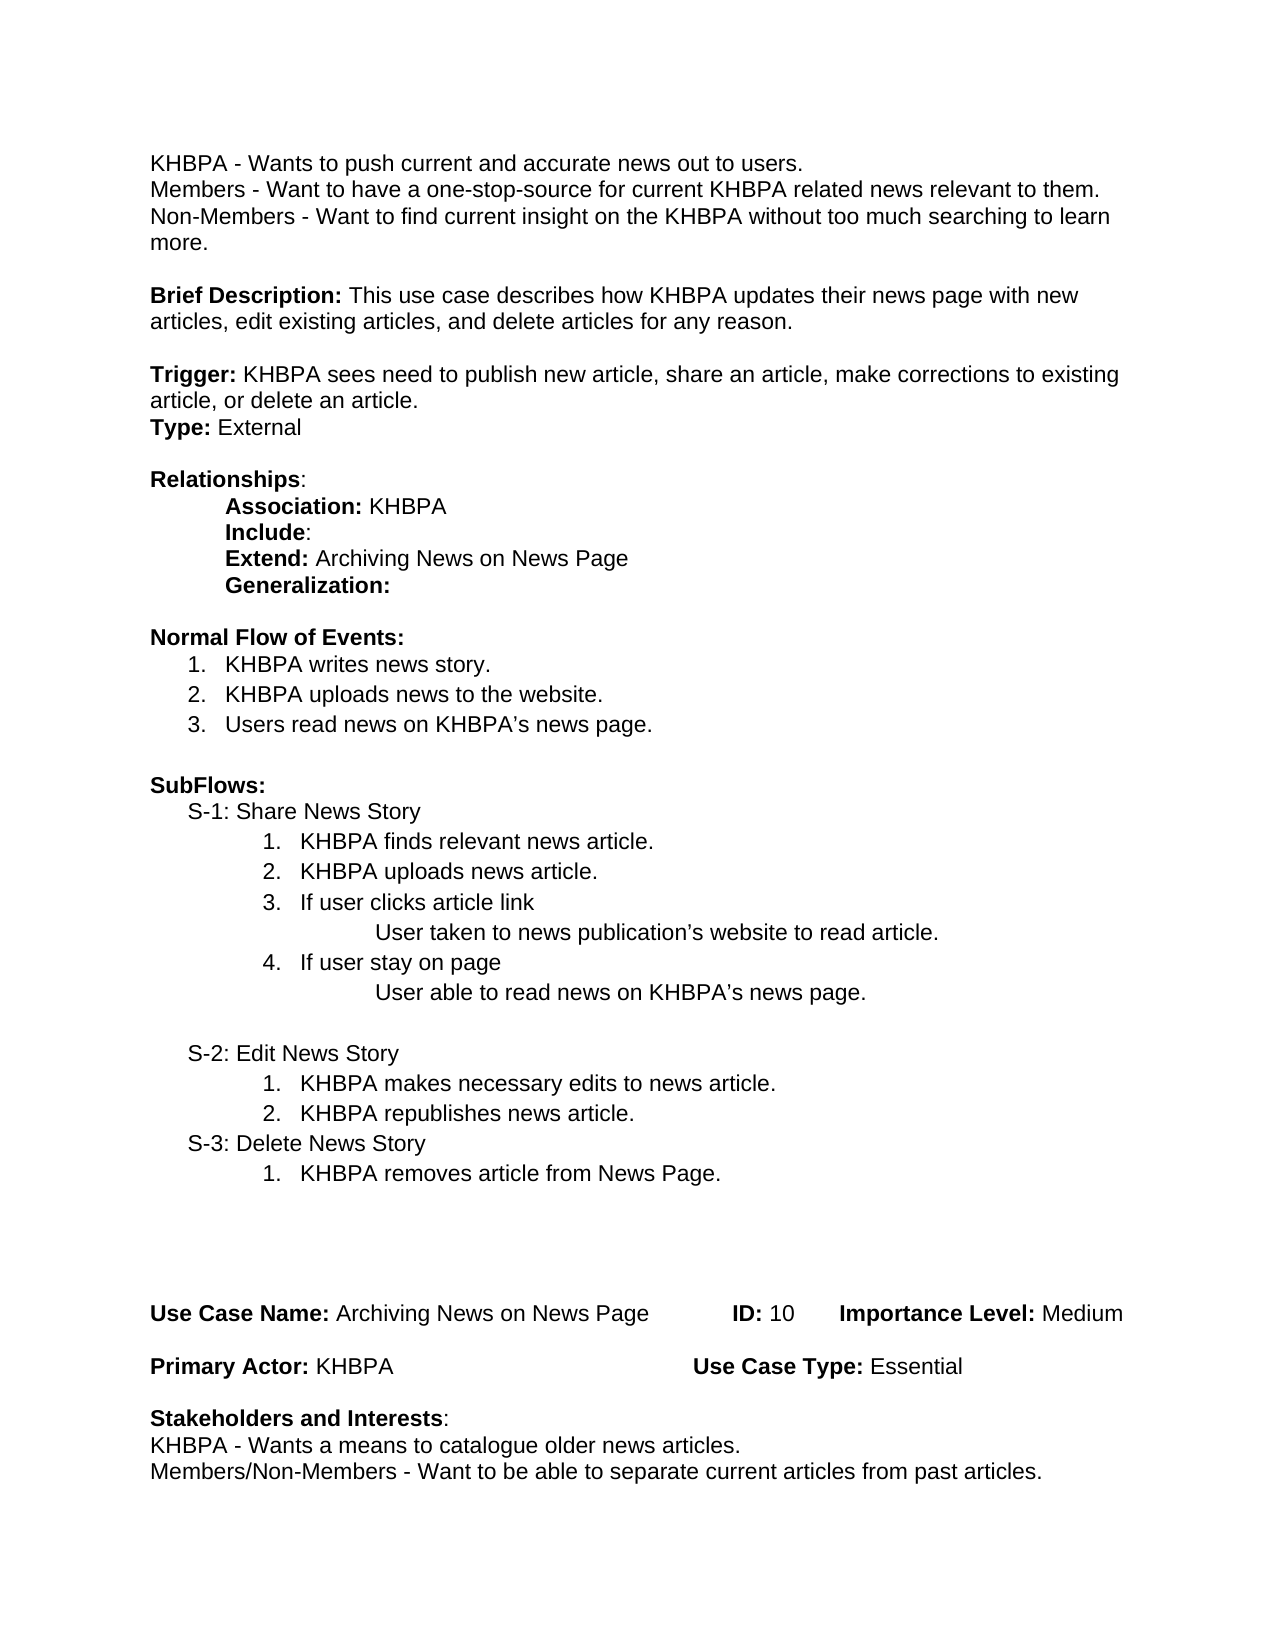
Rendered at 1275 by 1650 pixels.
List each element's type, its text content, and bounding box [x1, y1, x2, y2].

text Stakeholders and Interests: [150, 1405, 1125, 1432]
text Primary Actor: KHBPA Use Case Type: Essential [150, 1353, 1125, 1379]
text S-1: Share News Story [187, 798, 1125, 824]
text User able to read news on KHBPA’s news page. [150, 979, 1125, 1006]
text Brief Description: This use case describes how KHBPA updates their news page with new articles, edit existing articles, and delete articles for any reason. [150, 282, 1125, 334]
list KHBPA removes article from News Page. [262, 1160, 1125, 1187]
text KHBPA - Wants to push current and accurate news out to users. [150, 150, 1125, 176]
text Association: KHBPA [150, 493, 1125, 519]
text User taken to news publication’s website to read article. [150, 919, 1125, 945]
list If user clicks article link [262, 888, 1125, 915]
text Extend: Archiving News on News Page [150, 545, 1125, 572]
text Non-Members - Want to find current insight on the KHBPA without too much searching to learn more. [150, 203, 1125, 255]
list If user stay on page [262, 949, 1125, 975]
list KHBPA uploads news article. [262, 858, 1125, 885]
text Generalization: [150, 572, 1125, 598]
text S-2: Edit News Story [187, 1039, 1125, 1066]
text KHBPA - Wants a means to catalogue older news articles. [150, 1432, 1125, 1458]
text Trigger: KHBPA sees need to publish new article, share an article, make corrections to existing article, or delete an article. [150, 361, 1125, 413]
text Relationships: [150, 466, 1125, 493]
text Members/Non-Members - Want to be able to separate current articles from past articles. [150, 1458, 1125, 1484]
list KHBPA uploads news to the website. [187, 681, 1125, 707]
text Normal Flow of Events: [150, 624, 1125, 651]
list KHBPA writes news story. [187, 651, 1125, 677]
text Include: [150, 519, 1125, 545]
list Users read news on KHBPA’s news page. [187, 711, 1125, 737]
text S-3: Delete News Story [187, 1130, 1125, 1157]
list KHBPA makes necessary edits to news article. [262, 1070, 1125, 1096]
text Type: External [150, 413, 1125, 440]
text SubFlows: [150, 772, 1125, 798]
text Use Case Name: Archiving News on News Page ID: 10 Importance Level: Medium [150, 1300, 1125, 1326]
text Members - Want to have a one-stop-source for current KHBPA related news relevant to them. [150, 176, 1125, 203]
list KHBPA finds relevant news article. [262, 828, 1125, 854]
list KHBPA republishes news article. [262, 1100, 1125, 1126]
